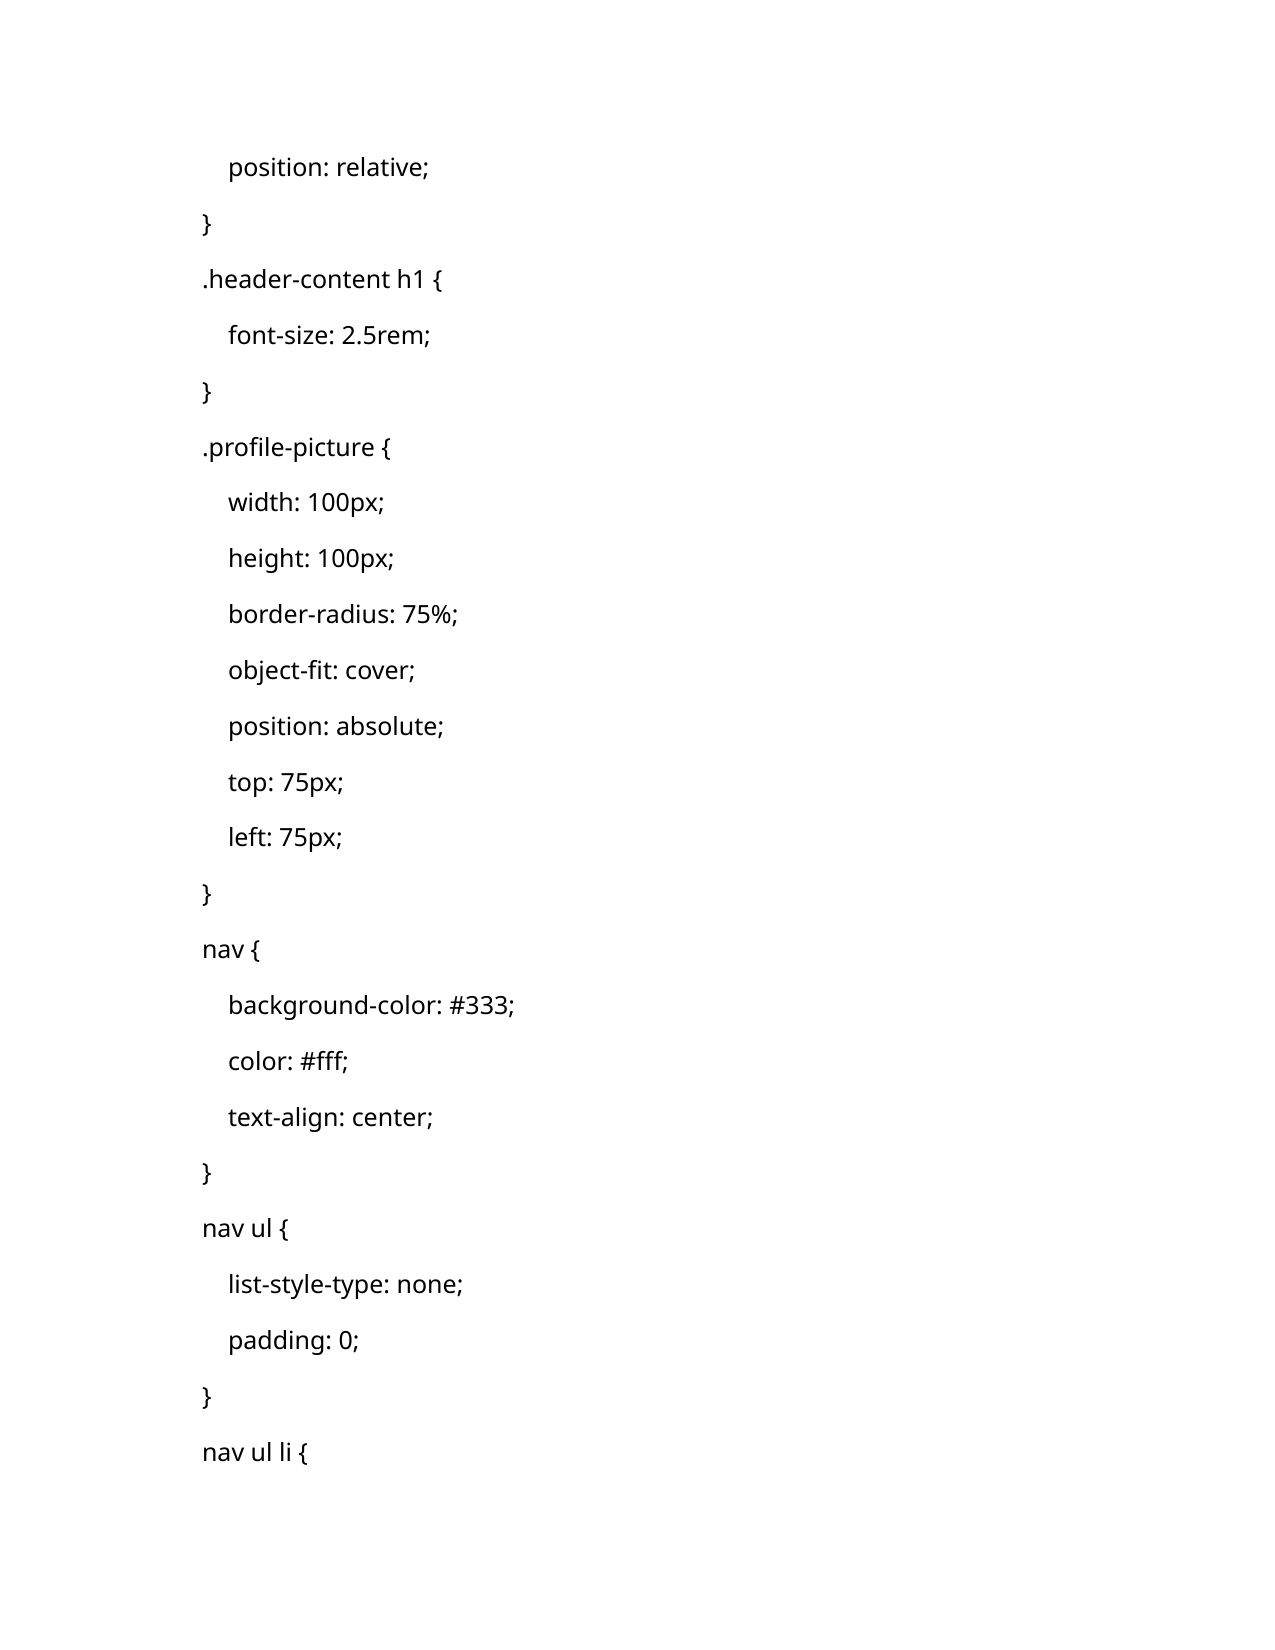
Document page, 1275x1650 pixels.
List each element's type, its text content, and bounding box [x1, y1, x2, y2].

text color: #fff; [150, 1043, 1125, 1077]
text text-align: center; [150, 1099, 1125, 1133]
text border-radius: 75%; [150, 597, 1125, 631]
text } [150, 373, 1125, 407]
text } [150, 1155, 1125, 1189]
text padding: 0; [150, 1322, 1125, 1357]
text list-style-type: none; [150, 1267, 1125, 1301]
text object-fit: cover; [150, 652, 1125, 687]
text width: 100px; [150, 485, 1125, 519]
text height: 100px; [150, 541, 1125, 575]
text position: relative; [150, 150, 1125, 184]
text } [150, 1378, 1125, 1412]
text left: 75px; [150, 820, 1125, 854]
text .profile-picture { [150, 429, 1125, 463]
text top: 75px; [150, 764, 1125, 798]
text nav ul li { [150, 1434, 1125, 1468]
text font-size: 2.5rem; [150, 317, 1125, 352]
text } [150, 876, 1125, 910]
text .header-content h1 { [150, 262, 1125, 296]
text nav { [150, 932, 1125, 966]
text background-color: #333; [150, 987, 1125, 1022]
text nav ul { [150, 1211, 1125, 1245]
text } [150, 206, 1125, 240]
text position: absolute; [150, 708, 1125, 742]
